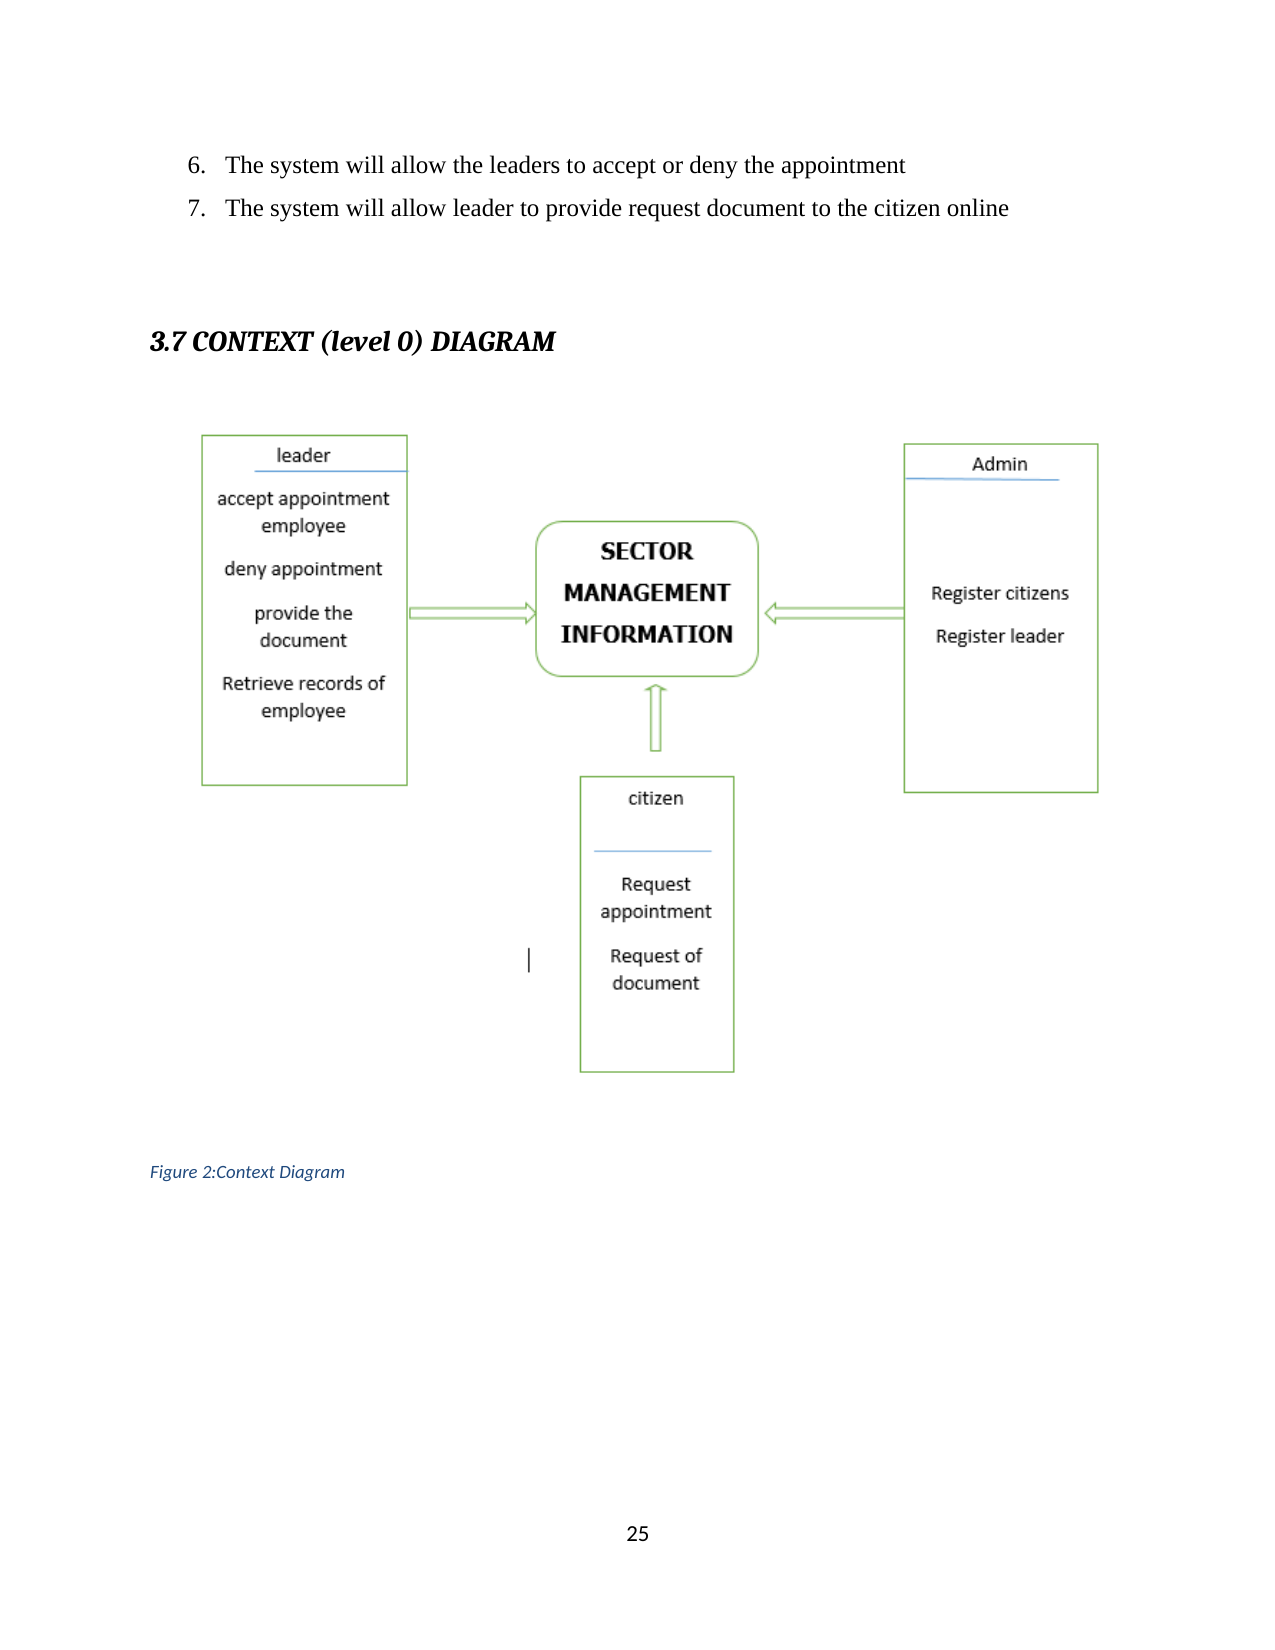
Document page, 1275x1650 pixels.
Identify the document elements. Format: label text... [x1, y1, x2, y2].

picture [150, 370, 1125, 1126]
list The system will allow leader to provide request document to the citizen online [187, 193, 1125, 222]
subtitle 3.7 CONTEXT (level 0) DIAGRAM [150, 325, 1125, 359]
list The system will allow the leaders to accept or deny the appointment [187, 150, 1125, 179]
